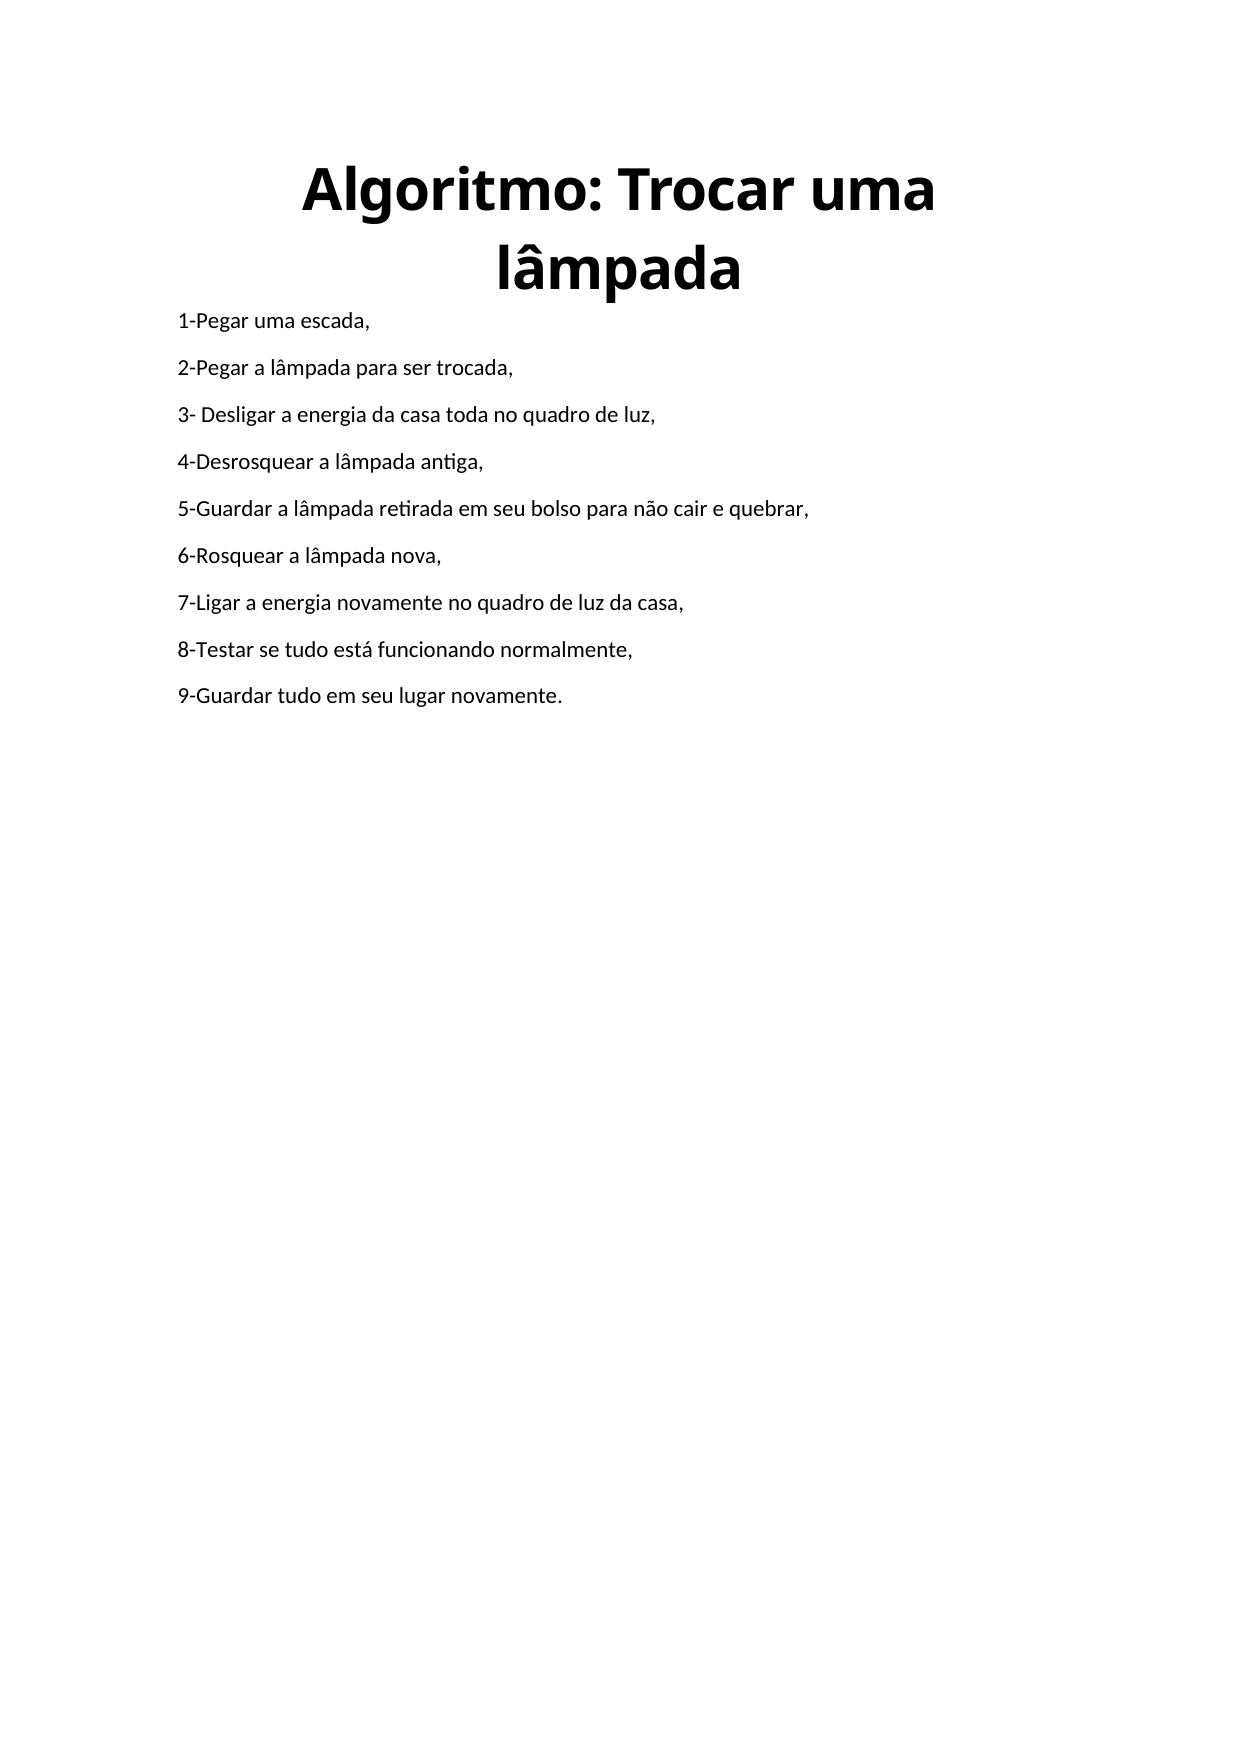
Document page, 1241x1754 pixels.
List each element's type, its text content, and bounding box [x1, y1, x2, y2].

text 9-Guardar tudo em seu lugar novamente. [177, 682, 1063, 709]
text 7-Ligar a energia novamente no quadro de luz da casa, [177, 588, 1063, 616]
text 5-Guardar a lâmpada retirada em seu bolso para não cair e quebrar, [177, 494, 1063, 522]
text 3- Desligar a energia da casa toda no quadro de luz, [177, 400, 1063, 428]
title Algoritmo: Trocar uma lâmpada [177, 148, 1063, 307]
text 1-Pegar uma escada, [177, 307, 1063, 334]
text 6-Rosquear a lâmpada nova, [177, 541, 1063, 569]
text 8-Testar se tudo está funcionando normalmente, [177, 635, 1063, 663]
text 2-Pegar a lâmpada para ser trocada, [177, 353, 1063, 381]
text 4-Desrosquear a lâmpada antiga, [177, 447, 1063, 475]
